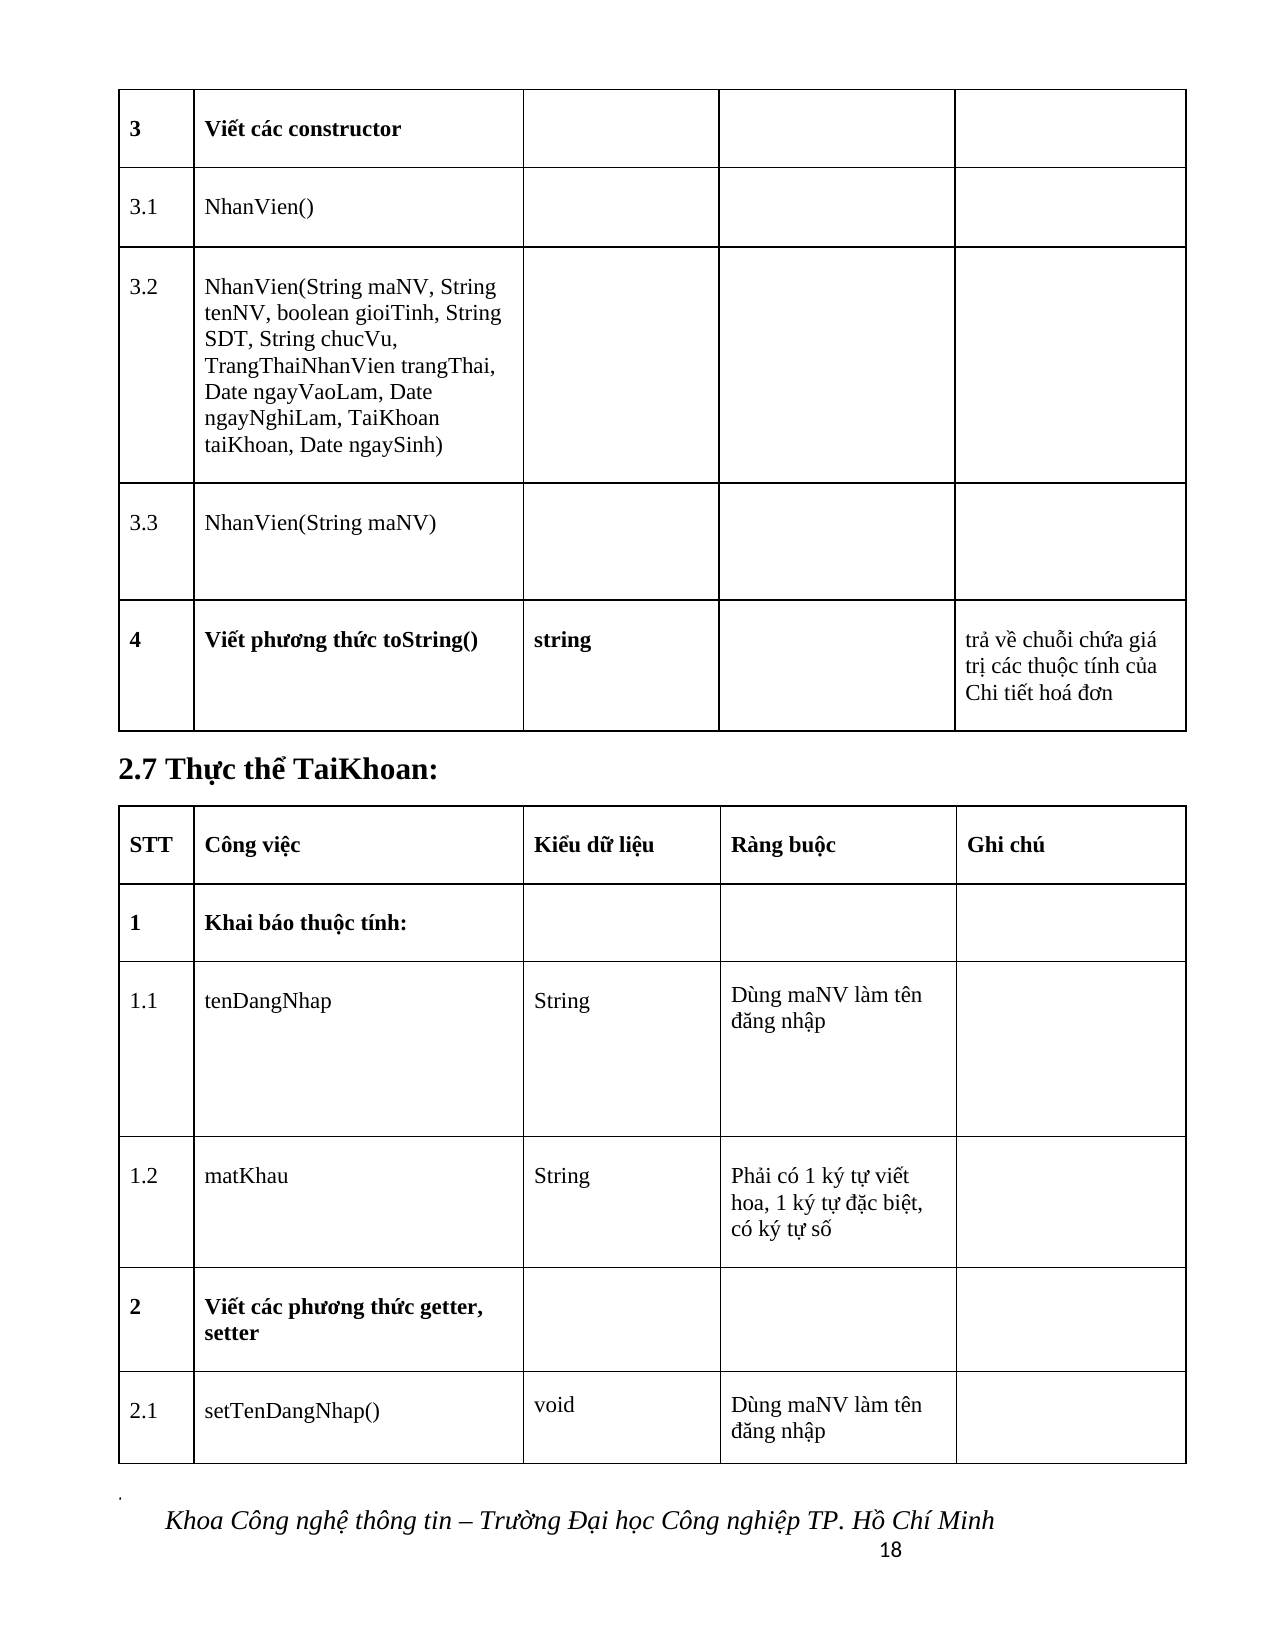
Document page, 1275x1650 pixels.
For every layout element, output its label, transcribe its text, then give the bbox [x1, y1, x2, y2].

table_cell [524, 248, 718, 482]
table_cell [956, 90, 1185, 167]
table_cell 3.1 [120, 168, 193, 246]
table_cell trả về chuỗi chứa giá trị các thuộc tính của Chi tiết hoá đơn [956, 601, 1185, 730]
table_cell NhanVien(String maNV, String tenNV, boolean gioiTinh, String SDT, String chucVu, TrangThaiNhanVien trangThai, Date ngayVaoLam, Date ngayNghiLam, TaiKhoan taiKhoan, Date ngaySinh) [195, 248, 523, 482]
table_cell [524, 484, 718, 599]
table_cell [524, 168, 718, 246]
table_cell [956, 248, 1185, 482]
table_cell 3.2 [120, 248, 193, 482]
table_cell [720, 248, 954, 482]
table_cell 3.3 [120, 484, 193, 599]
subtitle 2.7 Thực thể TaiKhoan: [118, 750, 1186, 786]
table_cell string [524, 601, 718, 730]
table_cell 3 [120, 90, 193, 167]
table_cell [956, 484, 1185, 599]
table_cell [720, 484, 954, 599]
table_cell [720, 601, 954, 730]
table_cell [720, 168, 954, 246]
table_cell NhanVien(String maNV) [195, 484, 523, 599]
table_cell NhanVien() [195, 168, 523, 246]
table_cell Viết các constructor [195, 90, 523, 167]
table_cell Viết phương thức toString() [195, 601, 523, 730]
table_cell [720, 90, 954, 167]
table_cell 4 [120, 601, 193, 730]
table_cell [524, 90, 718, 167]
table_cell [956, 168, 1185, 246]
